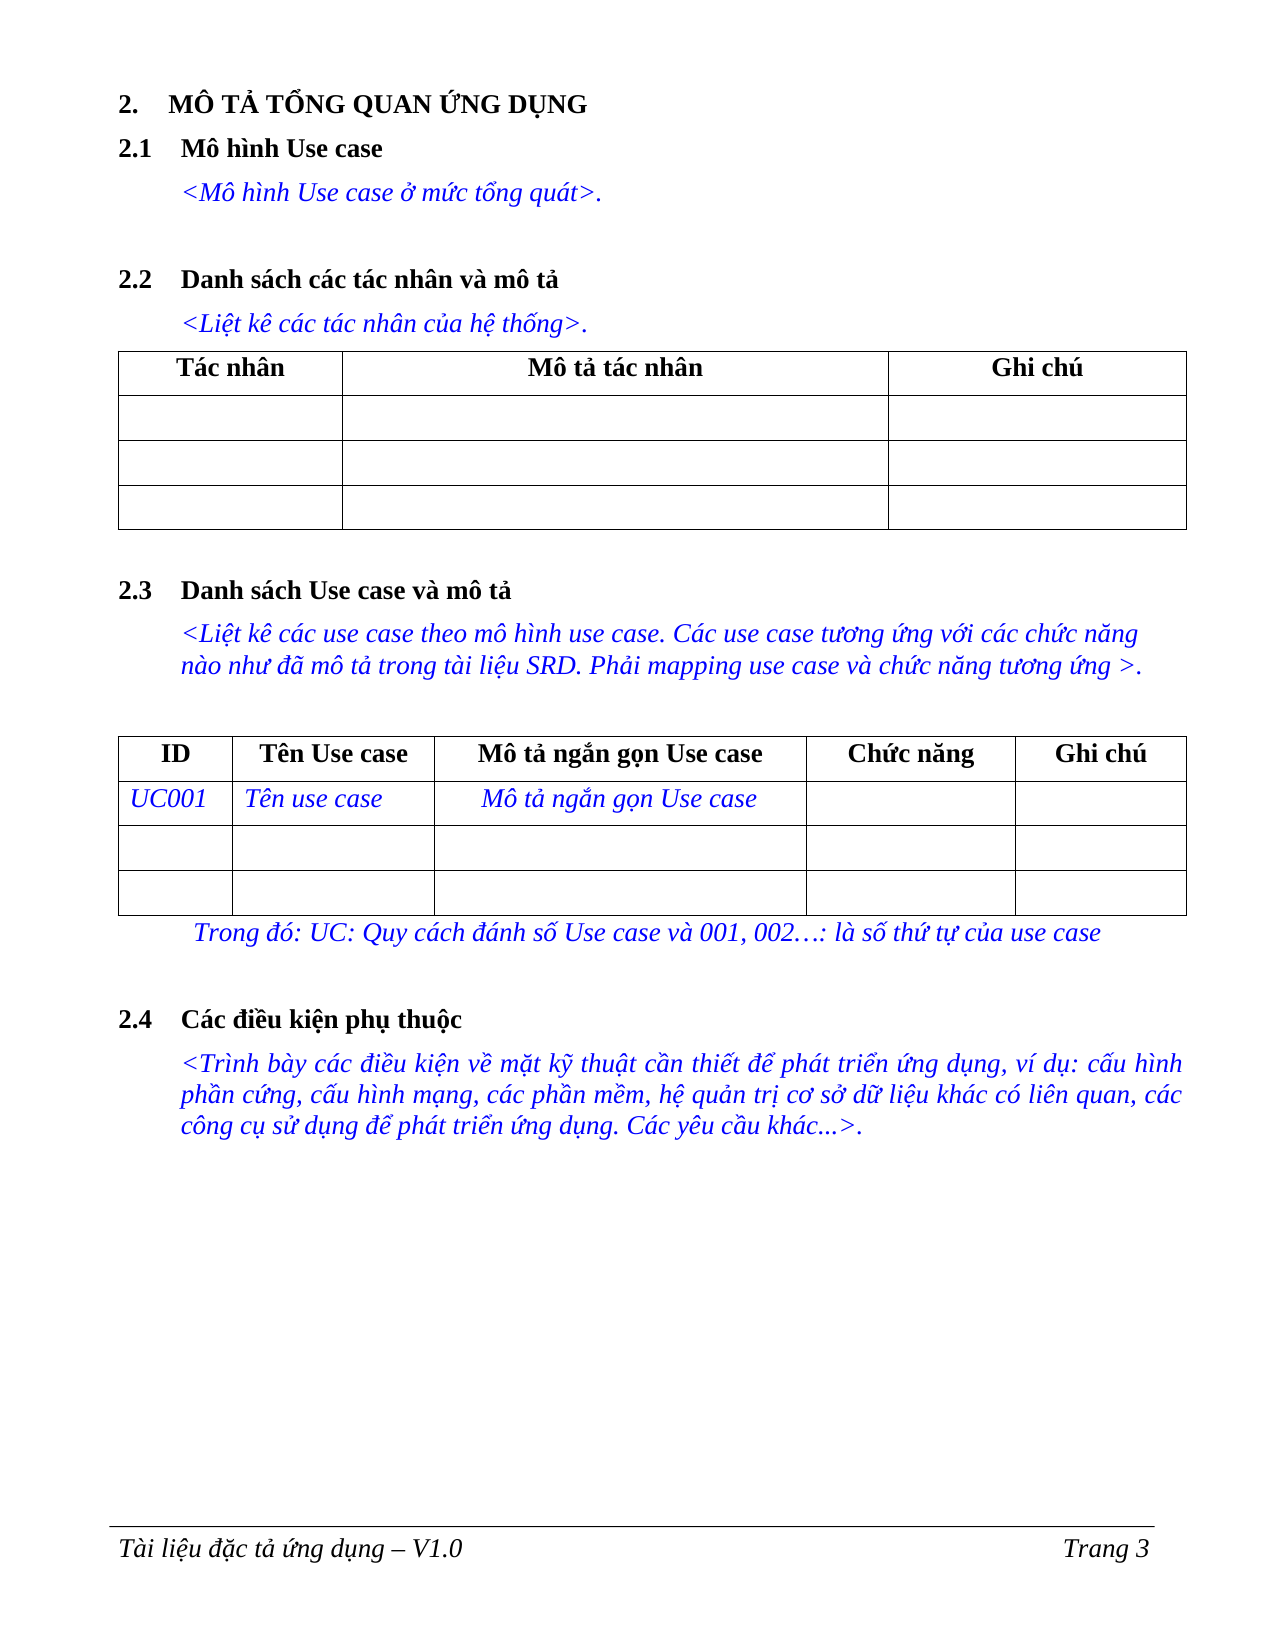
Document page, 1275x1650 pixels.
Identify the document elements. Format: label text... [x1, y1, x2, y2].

table_cell [1016, 826, 1186, 870]
table_cell [119, 441, 342, 484]
text <Liệt kê các tác nhân của hệ thống>. [181, 307, 1186, 338]
text <Trình bày các điều kiện về mặt kỹ thuật cần thiết để phát triển ứng dụng, ví dụ: cấu hình phần cứng, cấu hình mạng, các phần mềm, hệ quản trị cơ sở dữ liệu khác có liên quan, các công cụ sử dụng để phát triển ứng dụng. Các yêu cầu khác...>. [181, 1047, 1186, 1140]
subtitle Mô hình Use case [118, 132, 1186, 163]
table_header Tác nhân [119, 352, 342, 395]
table_cell [889, 396, 1186, 440]
table_cell Tên use case [233, 782, 434, 825]
table_cell [807, 871, 1015, 915]
table_header Ghi chú [1016, 737, 1186, 781]
table_cell [807, 826, 1015, 870]
table_header Chức năng [807, 737, 1015, 781]
table_cell [343, 486, 888, 529]
table_header ID [119, 737, 232, 781]
table_cell Mô tả ngắn gọn Use case [435, 782, 806, 825]
text <Liệt kê các use case theo mô hình use case. Các use case tương ứng với các chức năng nào như đã mô tả trong tài liệu SRD. Phải mapping use case và chức năng tương ứng >. [181, 618, 1186, 680]
table_cell [119, 826, 232, 870]
table_header Mô tả ngắn gọn Use case [435, 737, 806, 781]
table_cell [435, 871, 806, 915]
table_cell [1016, 871, 1186, 915]
table_cell [807, 782, 1015, 825]
table_cell [343, 396, 888, 440]
text Trong đó: UC: Quy cách đánh số Use case và 001, 002…: là số thứ tự của use case [193, 916, 1186, 947]
table_cell [889, 486, 1186, 529]
table_cell [343, 441, 888, 484]
table_header Mô tả tác nhân [343, 352, 888, 395]
subtitle Danh sách Use case và mô tả [118, 574, 1186, 605]
table_header Ghi chú [889, 352, 1186, 395]
subtitle Các điều kiện phụ thuộc [118, 1003, 1186, 1034]
text <Mô hình Use case ở mức tổng quát>. [181, 176, 1186, 207]
subtitle Danh sách các tác nhân và mô tả [118, 263, 1186, 294]
table_cell [119, 486, 342, 529]
subtitle MÔ TẢ TỔNG QUAN ỨNG DỤNG [118, 89, 1186, 120]
table_cell [119, 871, 232, 915]
table_cell [233, 826, 434, 870]
table_cell [1016, 782, 1186, 825]
table_cell [119, 396, 342, 440]
table_cell [435, 826, 806, 870]
table_cell UC001 [119, 782, 232, 825]
table_header Tên Use case [233, 737, 434, 781]
table_cell [889, 441, 1186, 484]
table_cell [233, 871, 434, 915]
